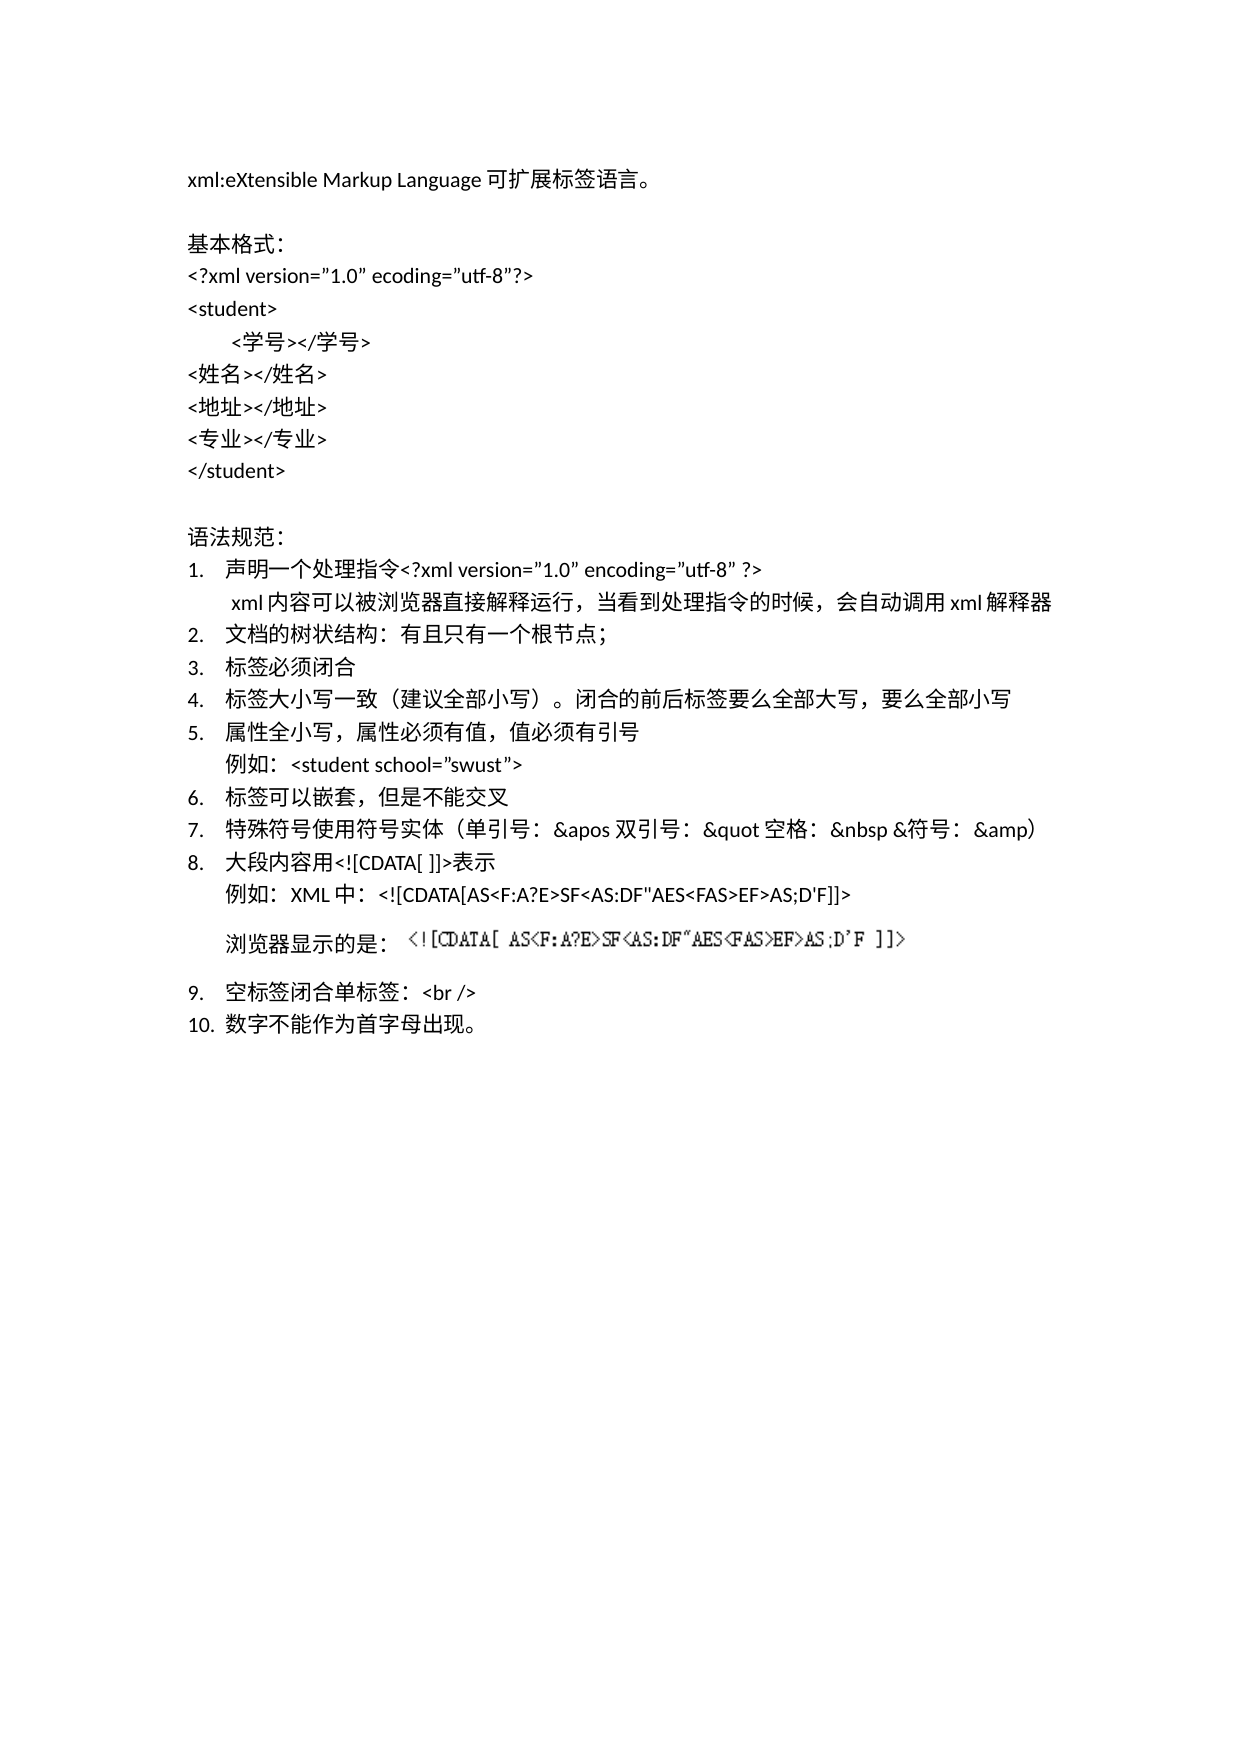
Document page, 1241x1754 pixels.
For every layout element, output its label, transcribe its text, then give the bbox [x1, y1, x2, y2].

text <student> [187, 292, 1053, 324]
list 特殊符号使用符号实体（单引号：&apos 双引号：&quot 空格：&nbsp &符号：&amp） [187, 812, 1053, 844]
list 大段内容用<![CDATA[ ]]>表示 [187, 844, 1053, 877]
list 声明一个处理指令<?xml version=”1.0” encoding=”utf-8” ?> [187, 552, 1053, 584]
text <姓名></姓名> [187, 357, 1053, 389]
list 例如：<student school=”swust”> [225, 747, 1053, 779]
picture [400, 924, 908, 953]
text xml:eXtensible Markup Language 可扩展标签语言。 [187, 162, 1053, 194]
text </student> [187, 454, 1053, 487]
list 文档的树状结构：有且只有一个根节点； [187, 617, 1053, 649]
list xml内容可以被浏览器直接解释运行，当看到处理指令的时候，会自动调用xml解释器 [231, 584, 1053, 617]
text 基本格式： [187, 227, 1053, 259]
list 标签必须闭合 [187, 649, 1053, 682]
text 语法规范： [187, 519, 1053, 552]
text <地址></地址> [187, 389, 1053, 422]
list 空标签闭合单标签：<br /> [187, 974, 1053, 1007]
list 例如：XML中：<![CDATA[AS<F:A?E>SF<AS:DF"AES<FAS>EF>AS;D'F]]> [225, 877, 1053, 909]
list 标签大小写一致（建议全部小写）。闭合的前后标签要么全部大写，要么全部小写 [187, 682, 1053, 714]
list 属性全小写，属性必须有值，值必须有引号 [187, 714, 1053, 747]
list 数字不能作为首字母出现。 [187, 1007, 1053, 1039]
text <专业></专业> [187, 422, 1053, 454]
list 标签可以嵌套，但是不能交叉 [187, 779, 1053, 812]
text <学号></学号> [187, 324, 1053, 357]
text <?xml version=”1.0” ecoding=”utf-8”?> [187, 259, 1053, 292]
